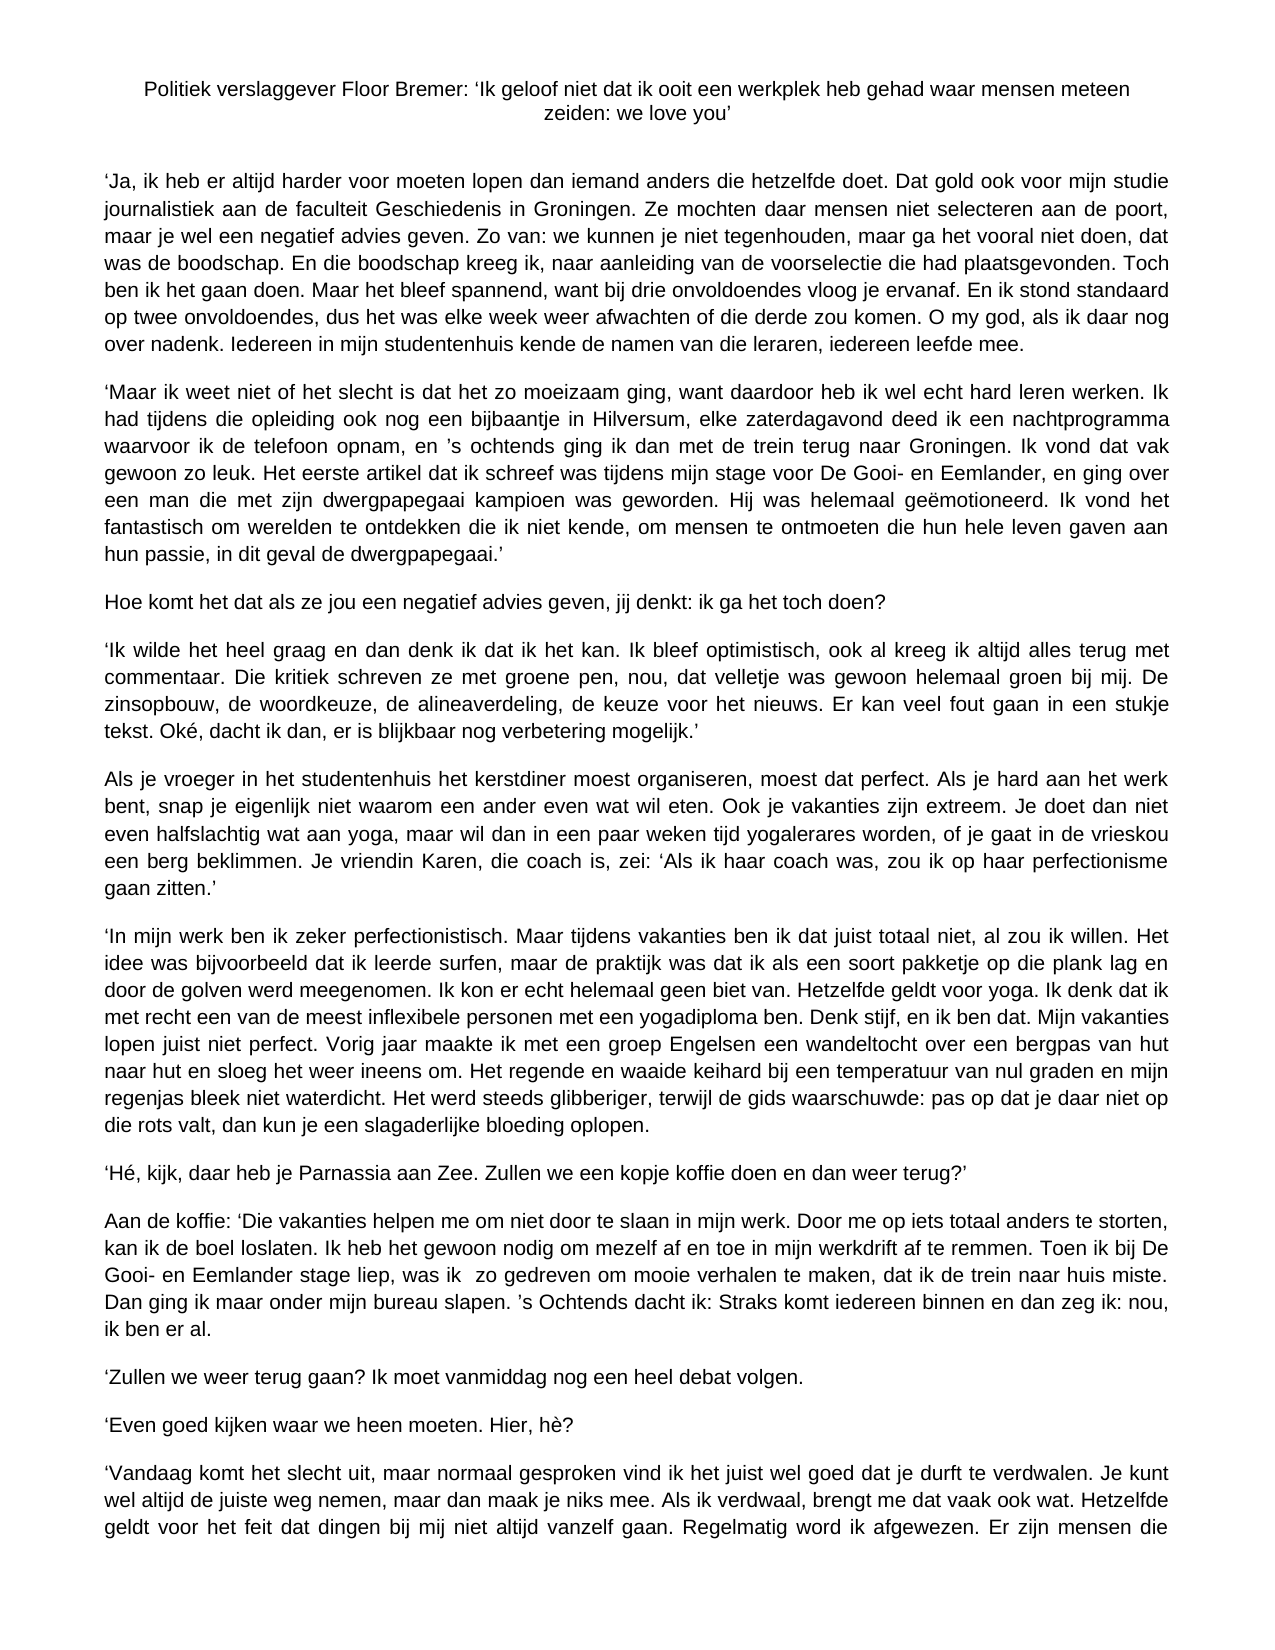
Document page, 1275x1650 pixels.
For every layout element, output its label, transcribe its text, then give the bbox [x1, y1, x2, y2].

text ‘Ja, ik heb er altijd harder voor moeten lopen dan iemand anders die hetzelfde doet. Dat gold ook voor mijn studie journalistiek aan de faculteit Geschiedenis in Groningen. Ze mochten daar mensen niet selecteren aan de poort, maar je wel een negatief advies geven. Zo van: we kunnen je niet tegenhouden, maar ga het vooral niet doen, dat was de boodschap. En die boodschap kreeg ik, naar aanleiding van de voorselectie die had plaatsgevonden. Toch ben ik het gaan doen. Maar het bleef spannend, want bij drie onvoldoendes vloog je ervanaf. En ik stond standaard op twee onvoldoendes, dus het was elke week weer afwachten of die derde zou komen. O my god, als ik daar nog over nadenk. Iedereen in mijn studentenhuis kende de namen van die leraren, iedereen leefde mee. [104, 166, 1171, 356]
text Hoe komt het dat als ze jou een negatief advies geven, jij denkt: ik ga het toch doen? [104, 587, 1171, 614]
text ‘In mijn werk ben ik zeker perfectionistisch. Maar tijdens vakanties ben ik dat juist totaal niet, al zou ik willen. Het idee was bijvoorbeeld dat ik leerde surfen, maar de praktijk was dat ik als een soort pakketje op die plank lag en door de golven werd meegenomen. Ik kon er echt helemaal geen biet van. Hetzelfde geldt voor yoga. Ik denk dat ik met recht een van de meest inflexibele personen met een yogadiploma ben. Denk stijf, en ik ben dat. Mijn vakanties lopen juist niet perfect. Vorig jaar maakte ik met een groep Engelsen een wandeltocht over een bergpas van hut naar hut en sloeg het weer ineens om. Het regende en waaide keihard bij een temperatuur van nul graden en mijn regenjas bleek niet waterdicht. Het werd steeds glibberiger, terwijl de gids waarschuwde: pas op dat je daar niet op die rots valt, dan kun je een slagaderlijke bloeding oplopen. [104, 920, 1171, 1137]
text ‘Zullen we weer terug gaan? Ik moet vanmiddag nog een heel debat volgen. [104, 1362, 1171, 1389]
text Aan de koffie: ‘Die vakanties helpen me om niet door te slaan in mijn werk. Door me op iets totaal anders te storten, kan ik de boel loslaten. Ik heb het gewoon nodig om mezelf af en toe in mijn werkdrift af te remmen. Toen ik bij De Gooi- en Eemlander stage liep, was ik zo gedreven om mooie verhalen te maken, dat ik de trein naar huis miste. Dan ging ik maar onder mijn bureau slapen. ’s Ochtends dacht ik: Straks komt iedereen binnen en dan zeg ik: nou, ik ben er al. [104, 1206, 1171, 1341]
text Als je vroeger in het studentenhuis het kerstdiner moest organiseren, moest dat perfect. Als je hard aan het werk bent, snap je eigenlijk niet waarom een ander even wat wil eten. Ook je vakanties zijn extreem. Je doet dan niet even halfslachtig wat aan yoga, maar wil dan in een paar weken tijd yogalerares worden, of je gaat in de vrieskou een berg beklimmen. Je vriendin Karen, die coach is, zei: ‘Als ik haar coach was, zou ik op haar perfectionisme gaan zitten.’ [104, 764, 1171, 899]
text ‘Hé, kijk, daar heb je Parnassia aan Zee. Zullen we een kopje koffie doen en dan weer terug?’ [104, 1158, 1171, 1185]
text ‘Ik wilde het heel graag en dan denk ik dat ik het kan. Ik bleef optimistisch, ook al kreeg ik altijd alles terug met commentaar. Die kritiek schreven ze met groene pen, nou, dat velletje was gewoon helemaal groen bij mij. De zinsopbouw, de woordkeuze, de alineaverdeling, de keuze voor het nieuws. Er kan veel fout gaan in een stukje tekst. Oké, dacht ik dan, er is blijkbaar nog verbetering mogelijk.’ [104, 635, 1171, 743]
text ‘Maar ik weet niet of het slecht is dat het zo moeizaam ging, want daardoor heb ik wel echt hard leren werken. Ik had tijdens die opleiding ook nog een bijbaantje in Hilversum, elke zaterdagavond deed ik een nachtprogramma waarvoor ik de telefoon opnam, en ’s ochtends ging ik dan met de trein terug naar Groningen. Ik vond dat vak gewoon zo leuk. Het eerste artikel dat ik schreef was tijdens mijn stage voor De Gooi- en Eemlander, en ging over een man die met zijn dwergpapegaai kampioen was geworden. Hij was helemaal geëmotioneerd. Ik vond het fantastisch om werelden te ontdekken die ik niet kende, om mensen te ontmoeten die hun hele leven gaven aan hun passie, in dit geval de dwergpapegaai.’ [104, 377, 1171, 566]
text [104, 1458, 1171, 1539]
text ‘Even goed kijken waar we heen moeten. Hier, hè? [104, 1410, 1171, 1437]
